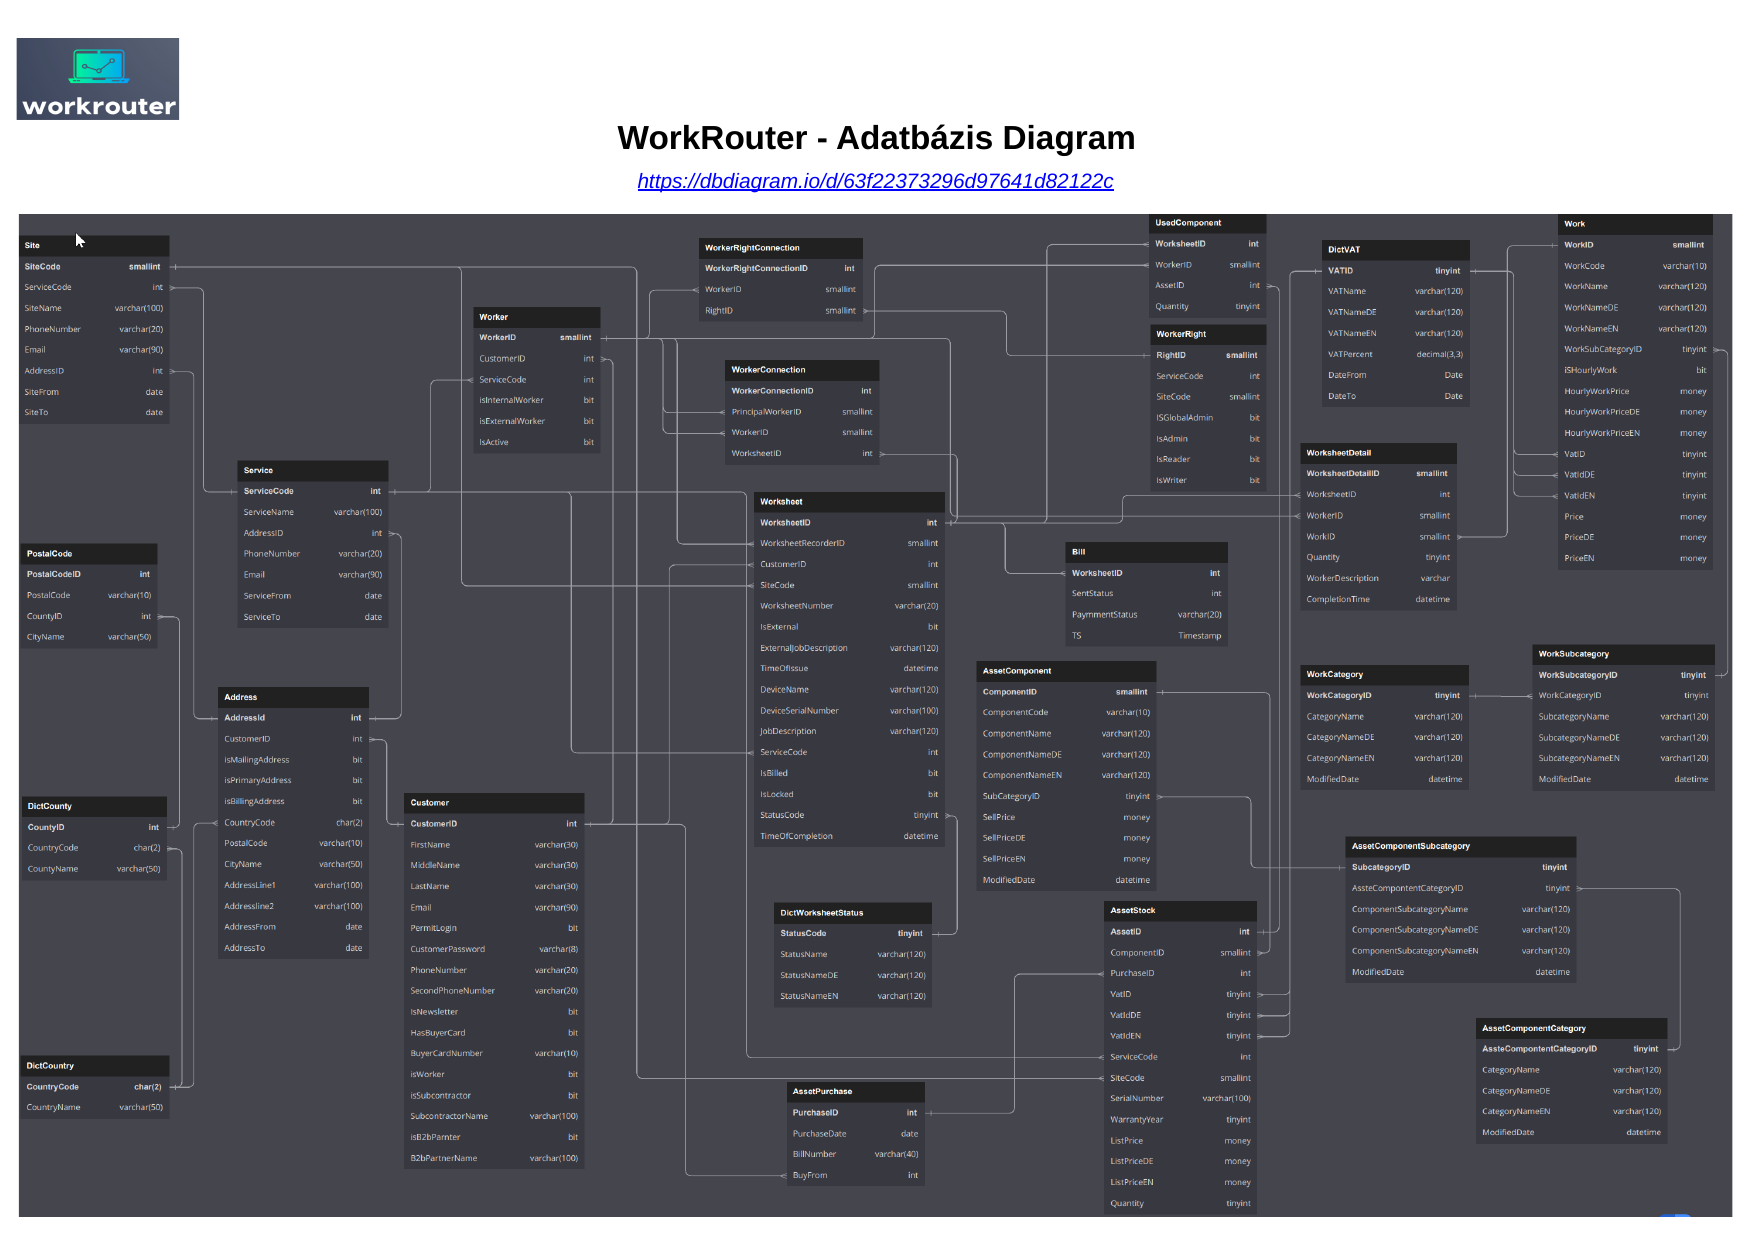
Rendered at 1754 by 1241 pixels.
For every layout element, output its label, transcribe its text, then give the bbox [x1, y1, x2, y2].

subtitle WorkRouter - Adatbázis Diagram https://dbdiagram.io/d/63f22373296d97641d82122c [19, 118, 1734, 192]
picture [18, 214, 1733, 1217]
